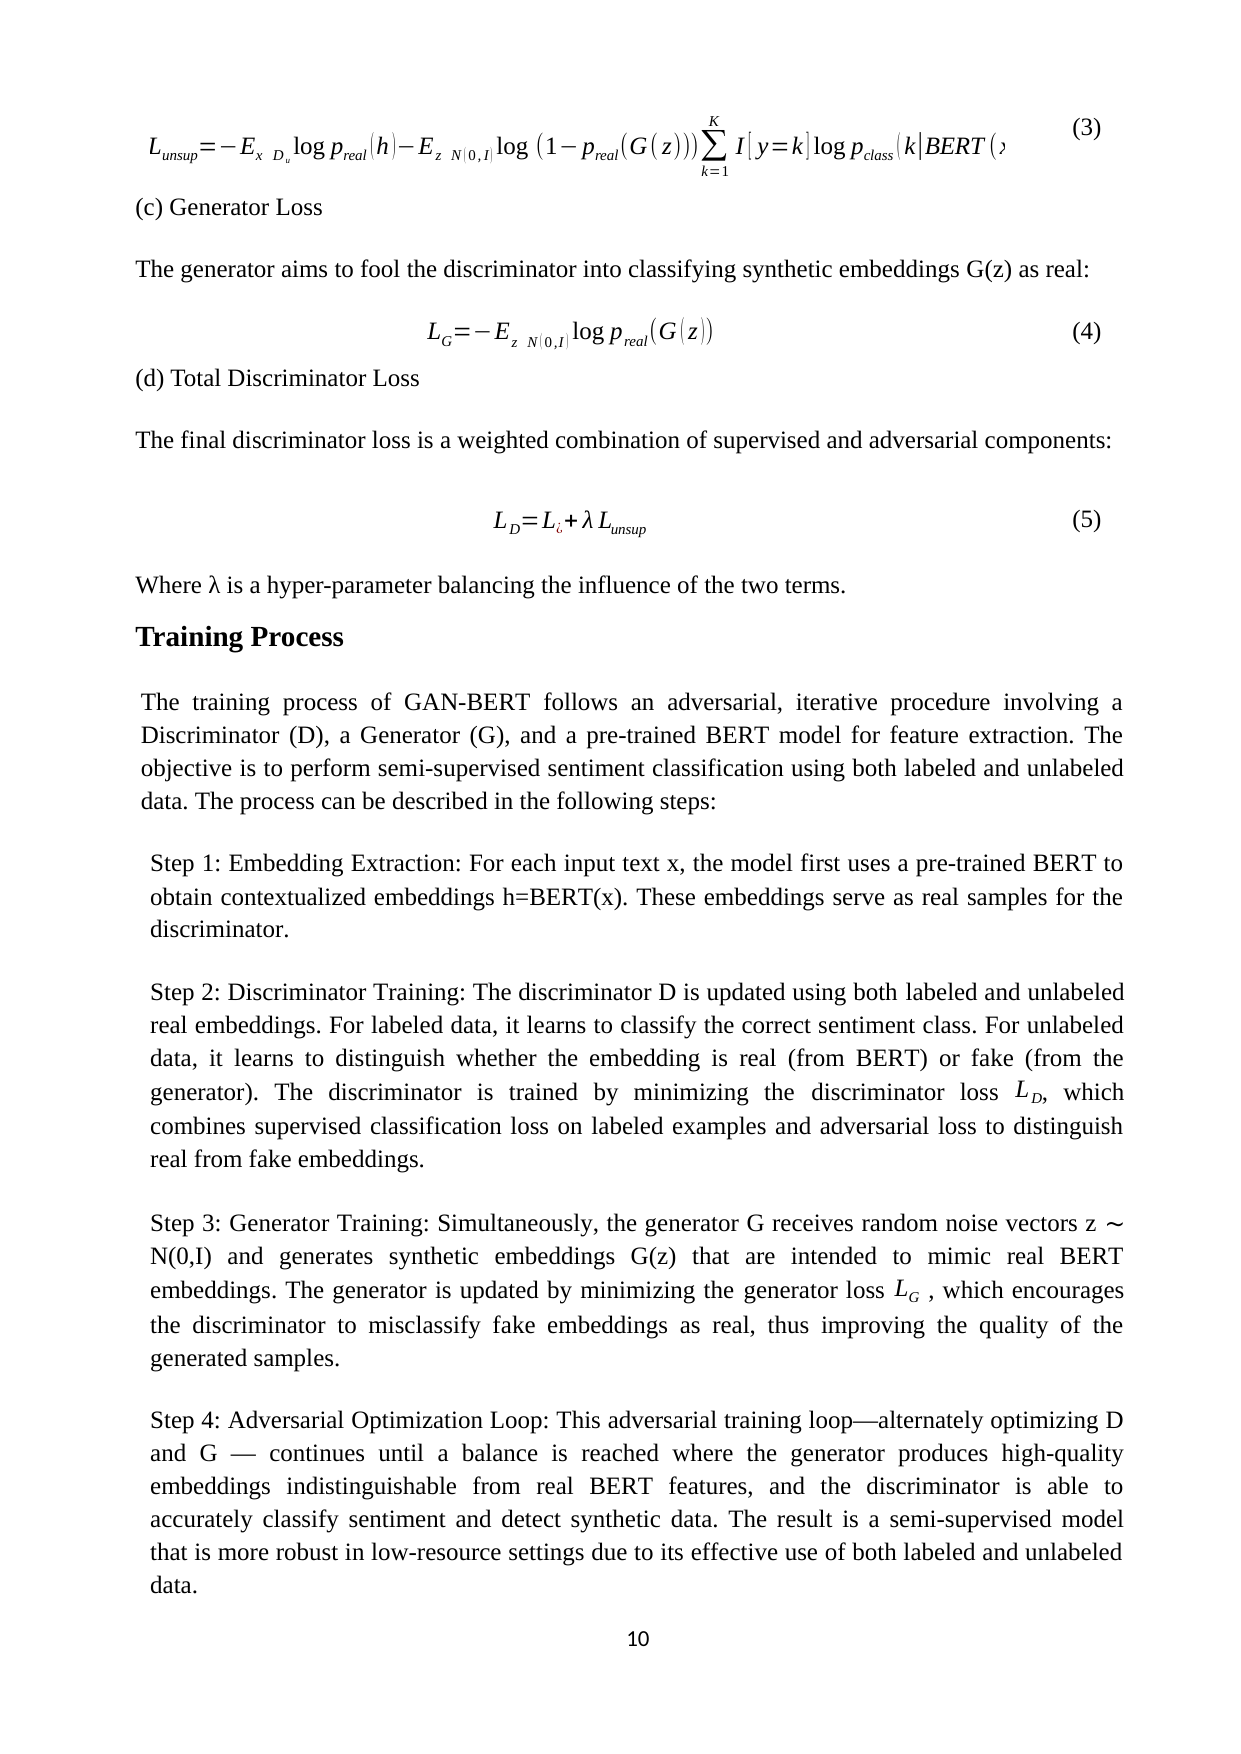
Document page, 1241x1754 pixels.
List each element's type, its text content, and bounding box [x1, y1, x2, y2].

text The generator aims to fool the discriminator into classifying synthetic embeddings G(z) as real: [135, 254, 1124, 283]
text Step 4: Adversarial Optimization Loop: This adversarial training loop—alternately optimizing D and G — continues until a balance is reached where the generator produces high-quality embeddings indistinguishable from real BERT features, and the discriminator is able to accurately classify sentiment and detect synthetic data. The result is a semi-supervised model that is more robust in low-resource settings due to its effective use of both labeled and unlabeled data. [150, 1405, 1124, 1599]
table_header [150, 113, 1005, 184]
subtitle Where λ is a hyper-parameter balancing the influence of the two terms. [135, 570, 1124, 599]
table_header [150, 316, 1005, 355]
text The final discriminator loss is a weighted combination of supervised and adversarial components: [135, 425, 1124, 454]
table_header (3) [1005, 113, 1113, 184]
subtitle (d) Total Discriminator Loss [135, 363, 1124, 392]
text Step 2: Discriminator Training: The discriminator D is updated using both labeled and unlabeled real embeddings. For labeled data, it learns to classify the correct sentiment class. For unlabeled data, it learns to distinguish whether the embedding is real (from BERT) or fake (from the generator). The discriminator is trained by minimizing the discriminator loss , which combines supervised classification loss on labeled examples and adversarial loss to distinguish real from fake embeddings. [150, 977, 1124, 1173]
table_header (4) [1005, 316, 1113, 355]
text The training process of GAN-BERT follows an adversarial, iterative procedure involving a Discriminator (D), a Generator (G), and a pre-trained BERT model for feature extraction. The objective is to perform semi-supervised sentiment classification using both labeled and unlabeled data. The process can be described in the following steps: [141, 687, 1124, 815]
text Step 3: Generator Training: Simultaneously, the generator G receives random noise vectors z ∼ N(0,I) and generates synthetic embeddings G(z) that are intended to mimic real BERT embeddings. The generator is updated by minimizing the generator loss ​, which encourages the discriminator to misclassify fake embeddings as real, thus improving the quality of the generated samples. [150, 1207, 1124, 1372]
table_header (5) [1005, 488, 1113, 553]
text Step 1: Embedding Extraction: For each input text x, the model first uses a pre-trained BERT to obtain contextualized embeddings h=BERT(x). These embeddings serve as real samples for the discriminator. [150, 848, 1124, 943]
table_header [150, 488, 1005, 553]
subtitle (c) Generator Loss [135, 192, 1124, 221]
subtitle Training Process [135, 619, 1124, 653]
